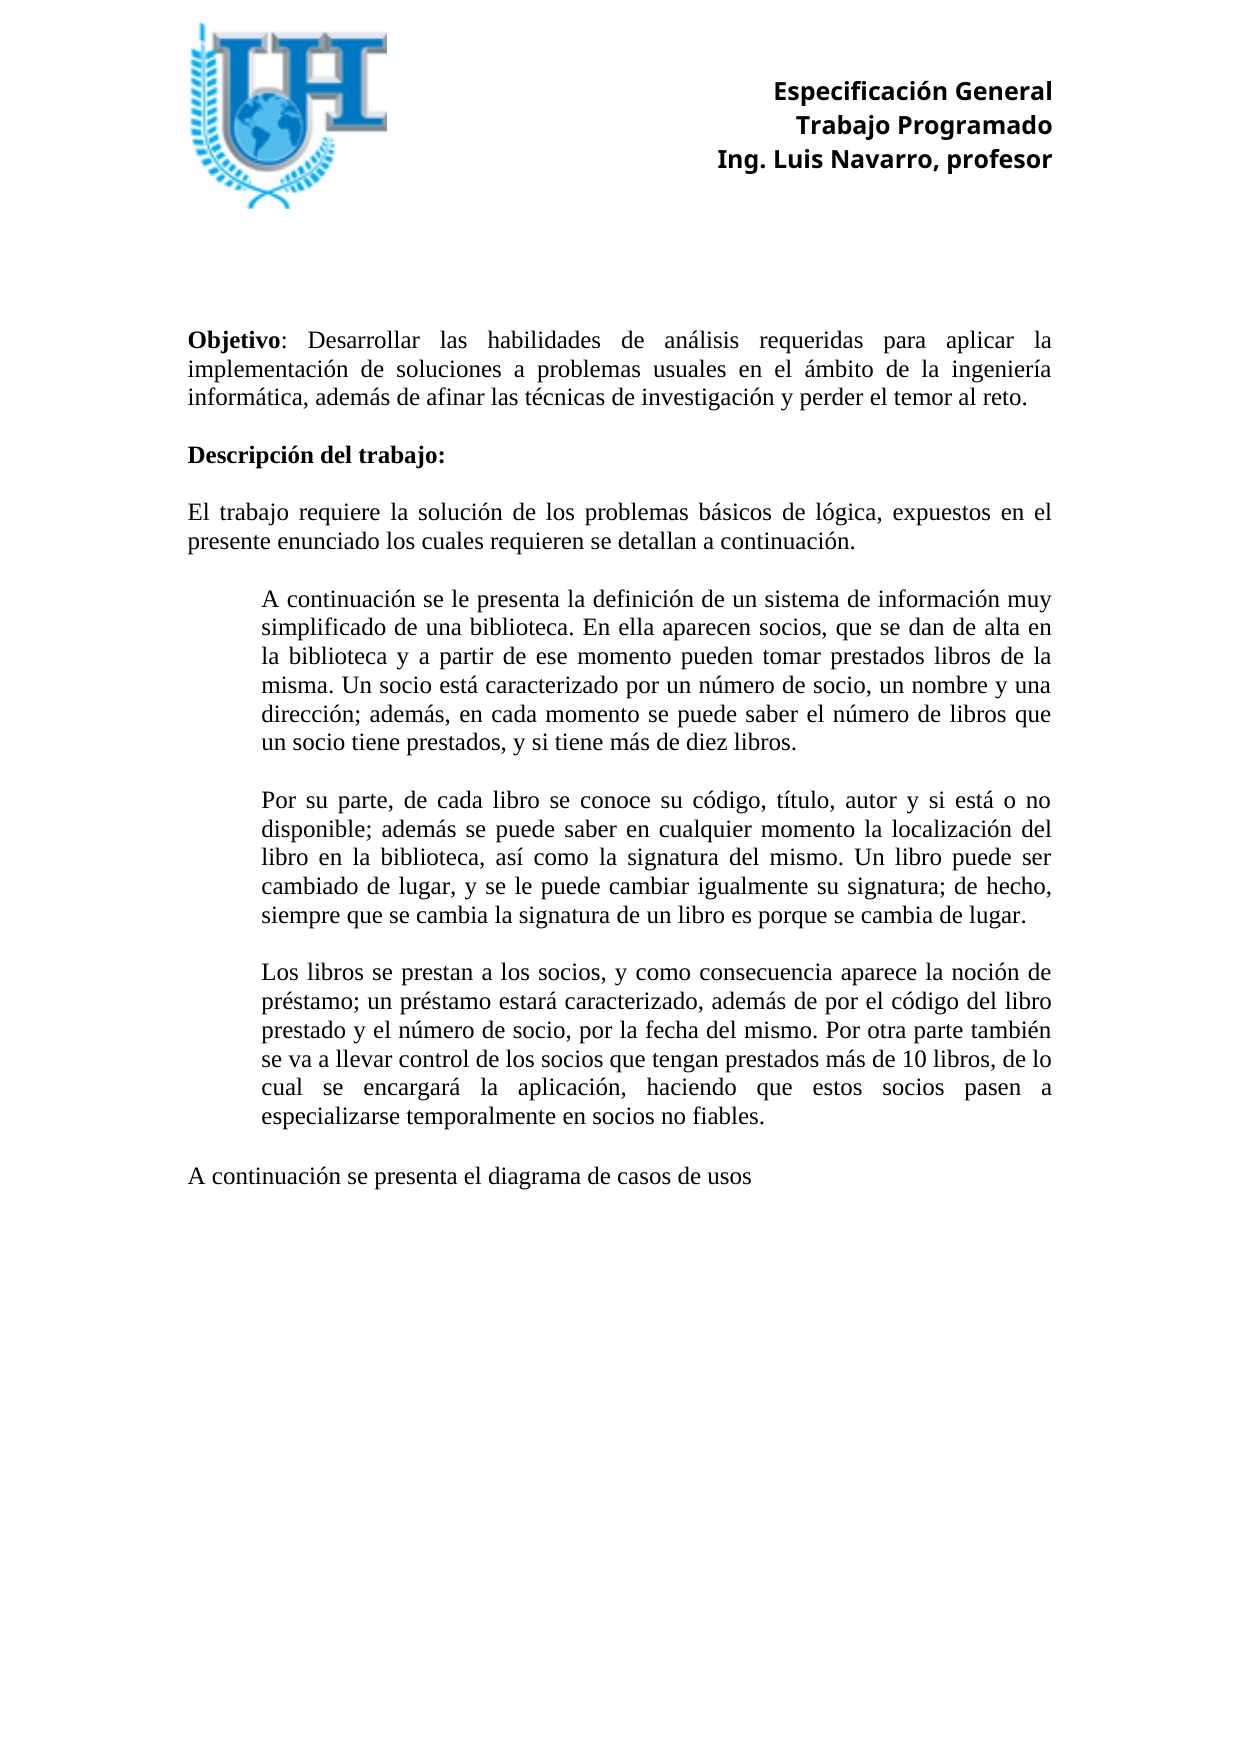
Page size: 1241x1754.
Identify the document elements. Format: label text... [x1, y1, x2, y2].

text El trabajo requiere la solución de los problemas básicos de lógica, expuestos en el presente enunciado los cuales requieren se detallan a continuación. [187, 497, 1053, 555]
text Objetivo: Desarrollar las habilidades de análisis requeridas para aplicar la implementación de soluciones a problemas usuales en el ámbito de la ingeniería informática, además de afinar las técnicas de investigación y perder el temor al reto. [187, 325, 1053, 411]
picture [187, 18, 387, 210]
text Descripción del trabajo: [187, 440, 1053, 469]
text Los libros se prestan a los socios, y como consecuencia aparece la noción de préstamo; un préstamo estará caracterizado, además de por el código del libro prestado y el número de socio, por la fecha del mismo. Por otra parte también se va a llevar control de los socios que tengan prestados más de 10 libros, de lo cual se encargará la aplicación, haciendo que estos socios pasen a especializarse temporalmente en socios no fiables. [261, 957, 1053, 1130]
text A continuación se presenta el diagrama de casos de usos [187, 1161, 1053, 1190]
text A continuación se le presenta la definición de un sistema de información muy simplificado de una biblioteca. En ella aparecen socios, que se dan de alta en la biblioteca y a partir de ese momento pueden tomar prestados libros de la misma. Un socio está caracterizado por un número de socio, un nombre y una dirección; además, en cada momento se puede saber el número de libros que un socio tiene prestados, y si tiene más de diez libros. [261, 584, 1053, 756]
text Por su parte, de cada libro se conoce su código, título, autor y si está o no disponible; además se puede saber en cualquier momento la localización del libro en la biblioteca, así como la signatura del mismo. Un libro puede ser cambiado de lugar, y se le puede cambiar igualmente su signatura; de hecho, siempre que se cambia la signatura de un libro es porque se cambia de lugar. [261, 785, 1053, 929]
